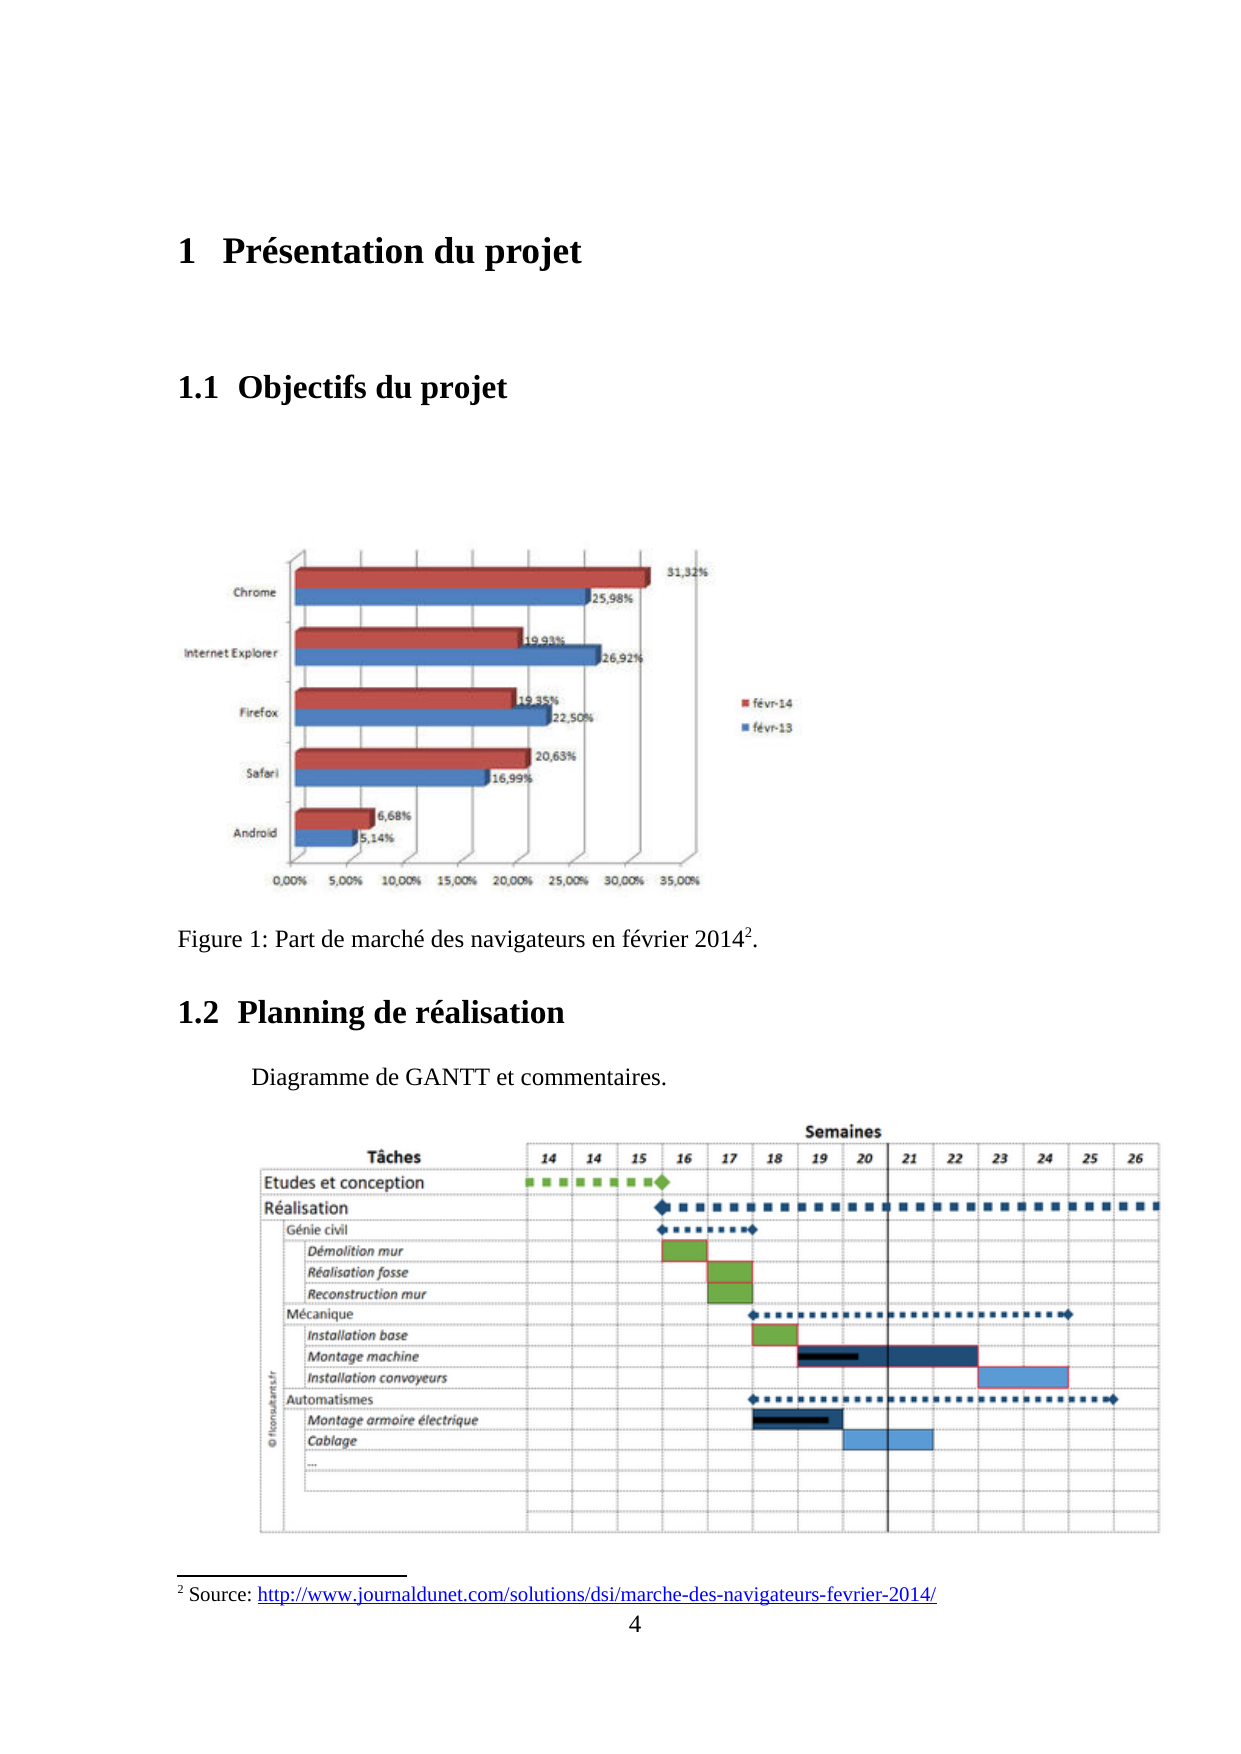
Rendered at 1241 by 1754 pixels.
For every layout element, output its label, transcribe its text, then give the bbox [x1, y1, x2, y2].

subtitle Objectifs du projet [177, 367, 1092, 406]
picture [251, 1117, 1167, 1538]
text Figure 1: Part de marché des navigateurs en février 2014. [177, 924, 1092, 953]
picture [177, 536, 803, 897]
subtitle Présentation du projet [177, 228, 1092, 271]
subtitle Planning de réalisation [177, 992, 1092, 1030]
text Diagramme de GANTT et commentaires. [177, 1062, 1092, 1091]
